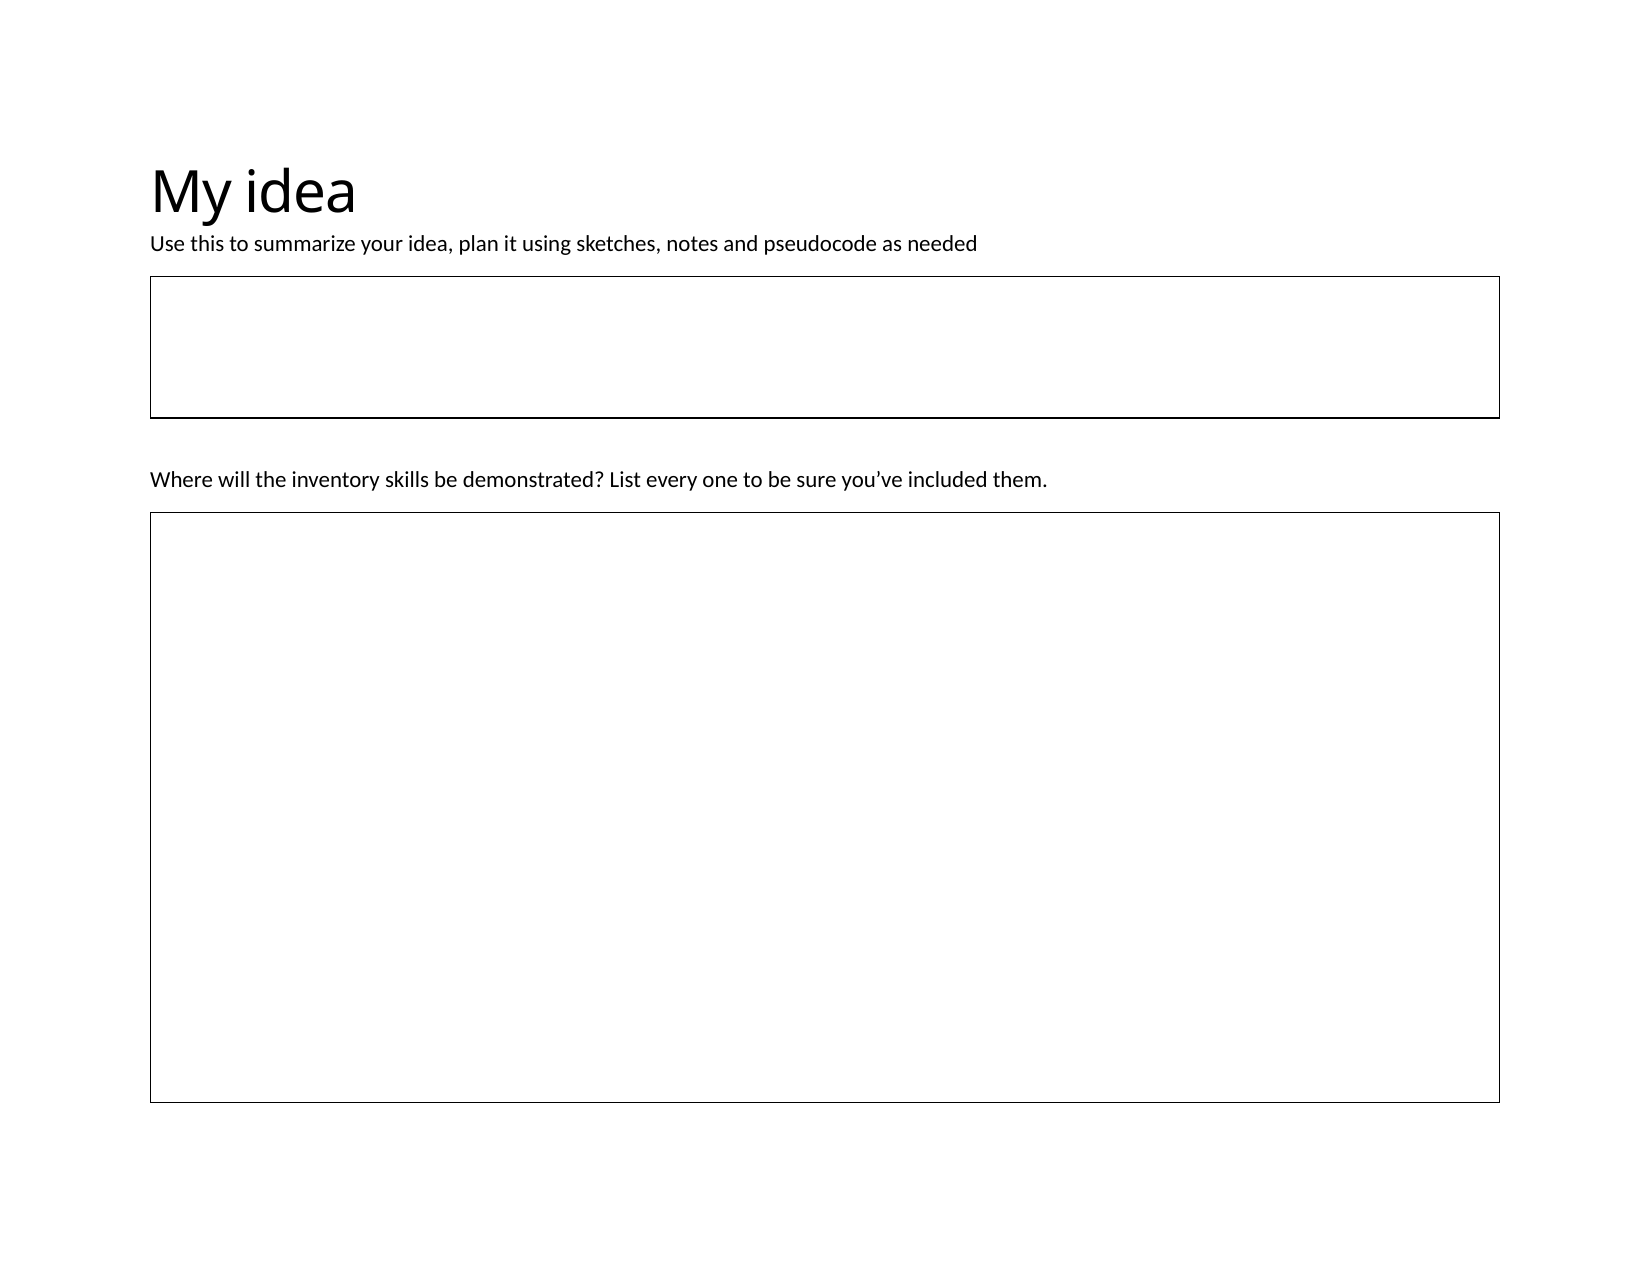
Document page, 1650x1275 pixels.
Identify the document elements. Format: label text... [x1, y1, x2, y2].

table_header [151, 277, 1499, 417]
text Use this to summarize your idea, plan it using sketches, notes and pseudocode as needed [150, 229, 1500, 257]
text Where will the inventory skills be demonstrated? List every one to be sure you’ve included them. [150, 465, 1500, 493]
table_header [151, 513, 1499, 1102]
title My idea [150, 150, 1500, 229]
